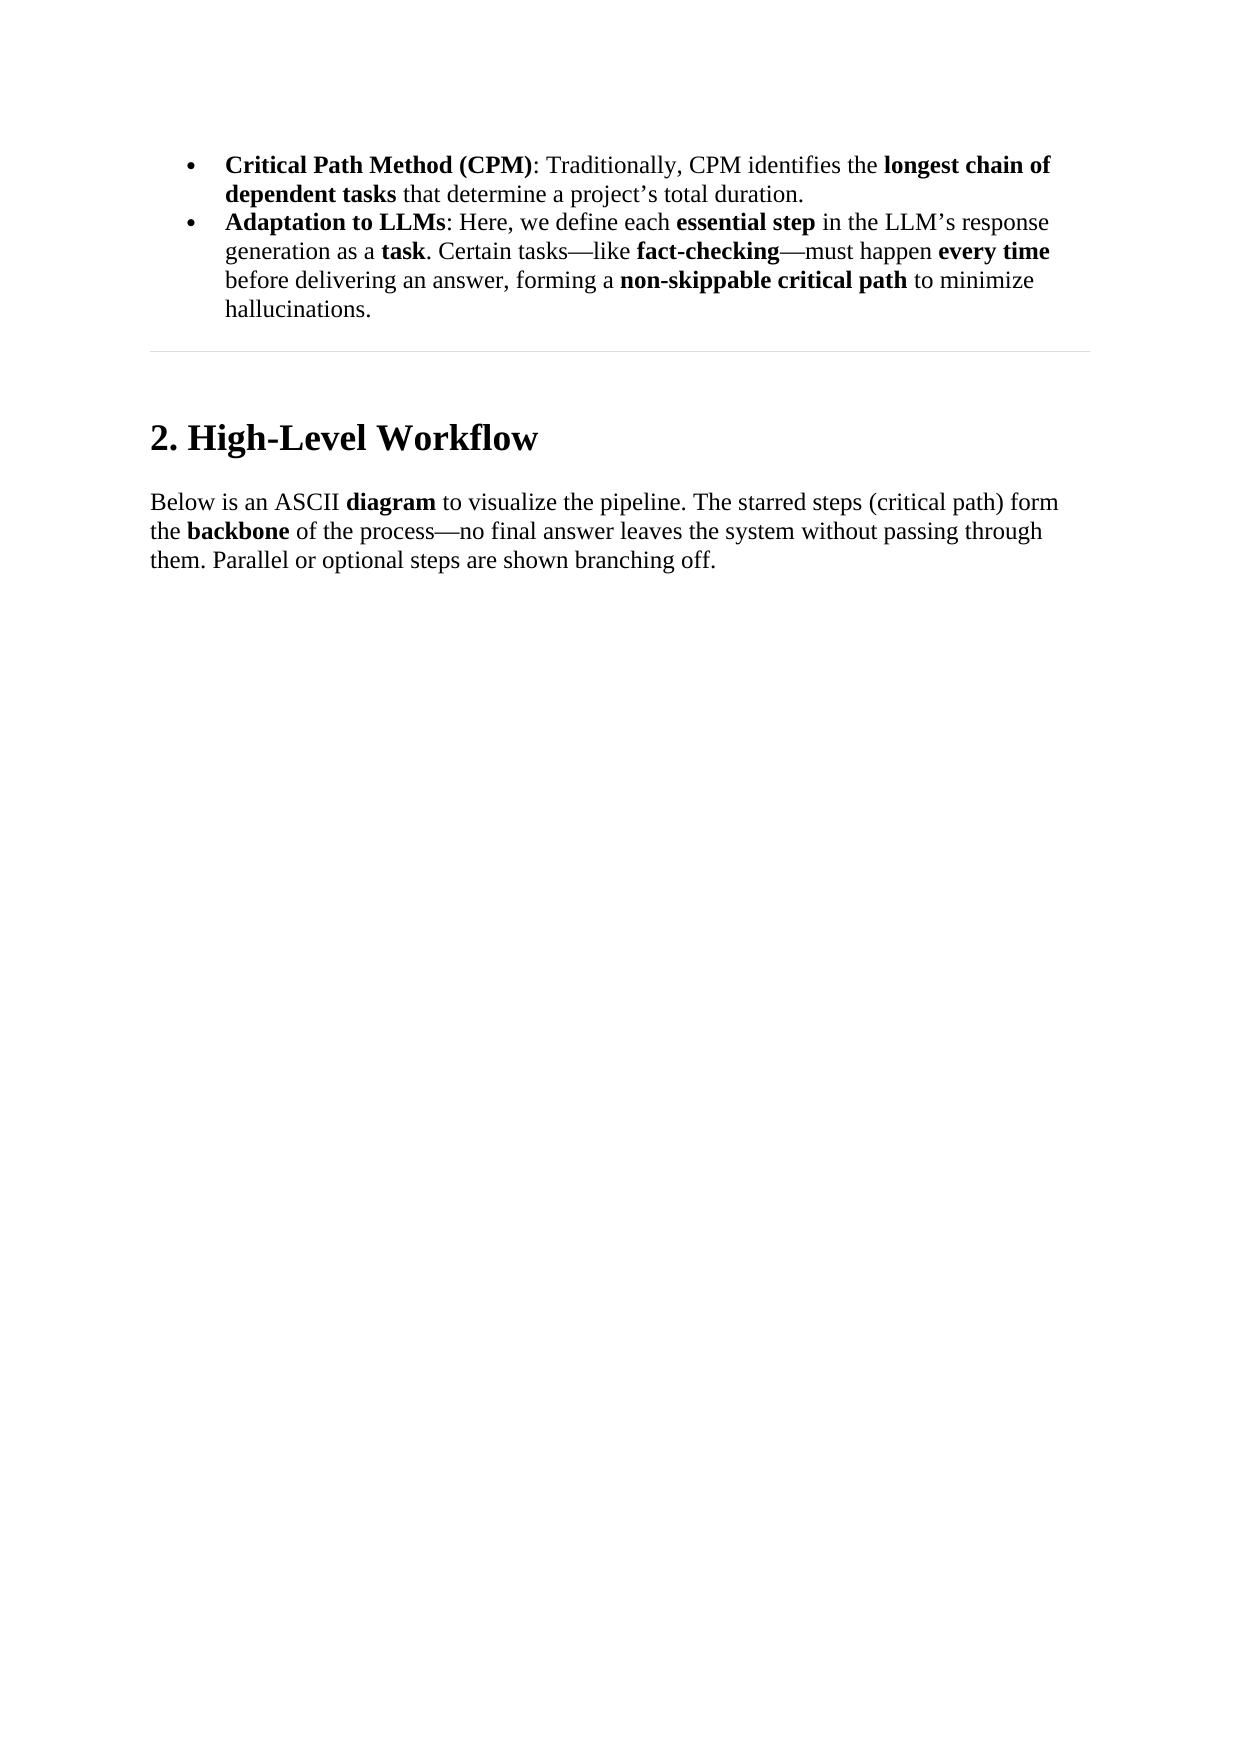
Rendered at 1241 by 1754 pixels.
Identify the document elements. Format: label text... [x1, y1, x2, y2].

list Adaptation to LLMs: Here, we define each essential step in the LLM’s response generation as a task. Certain tasks—like fact-checking—must happen every time before delivering an answer, forming a non-skippable critical path to minimize hallucinations. [187, 207, 1090, 322]
list Critical Path Method (CPM): Traditionally, CPM identifies the longest chain of dependent tasks that determine a project’s total duration. [187, 150, 1090, 207]
text 2. High-Level Workflow [150, 415, 1090, 458]
text Below is an ASCII diagram to visualize the pipeline. The starred steps (critical path) form the backbone of the process—no final answer leaves the system without passing through them. Parallel or optional steps are shown branching off. [150, 487, 1090, 573]
